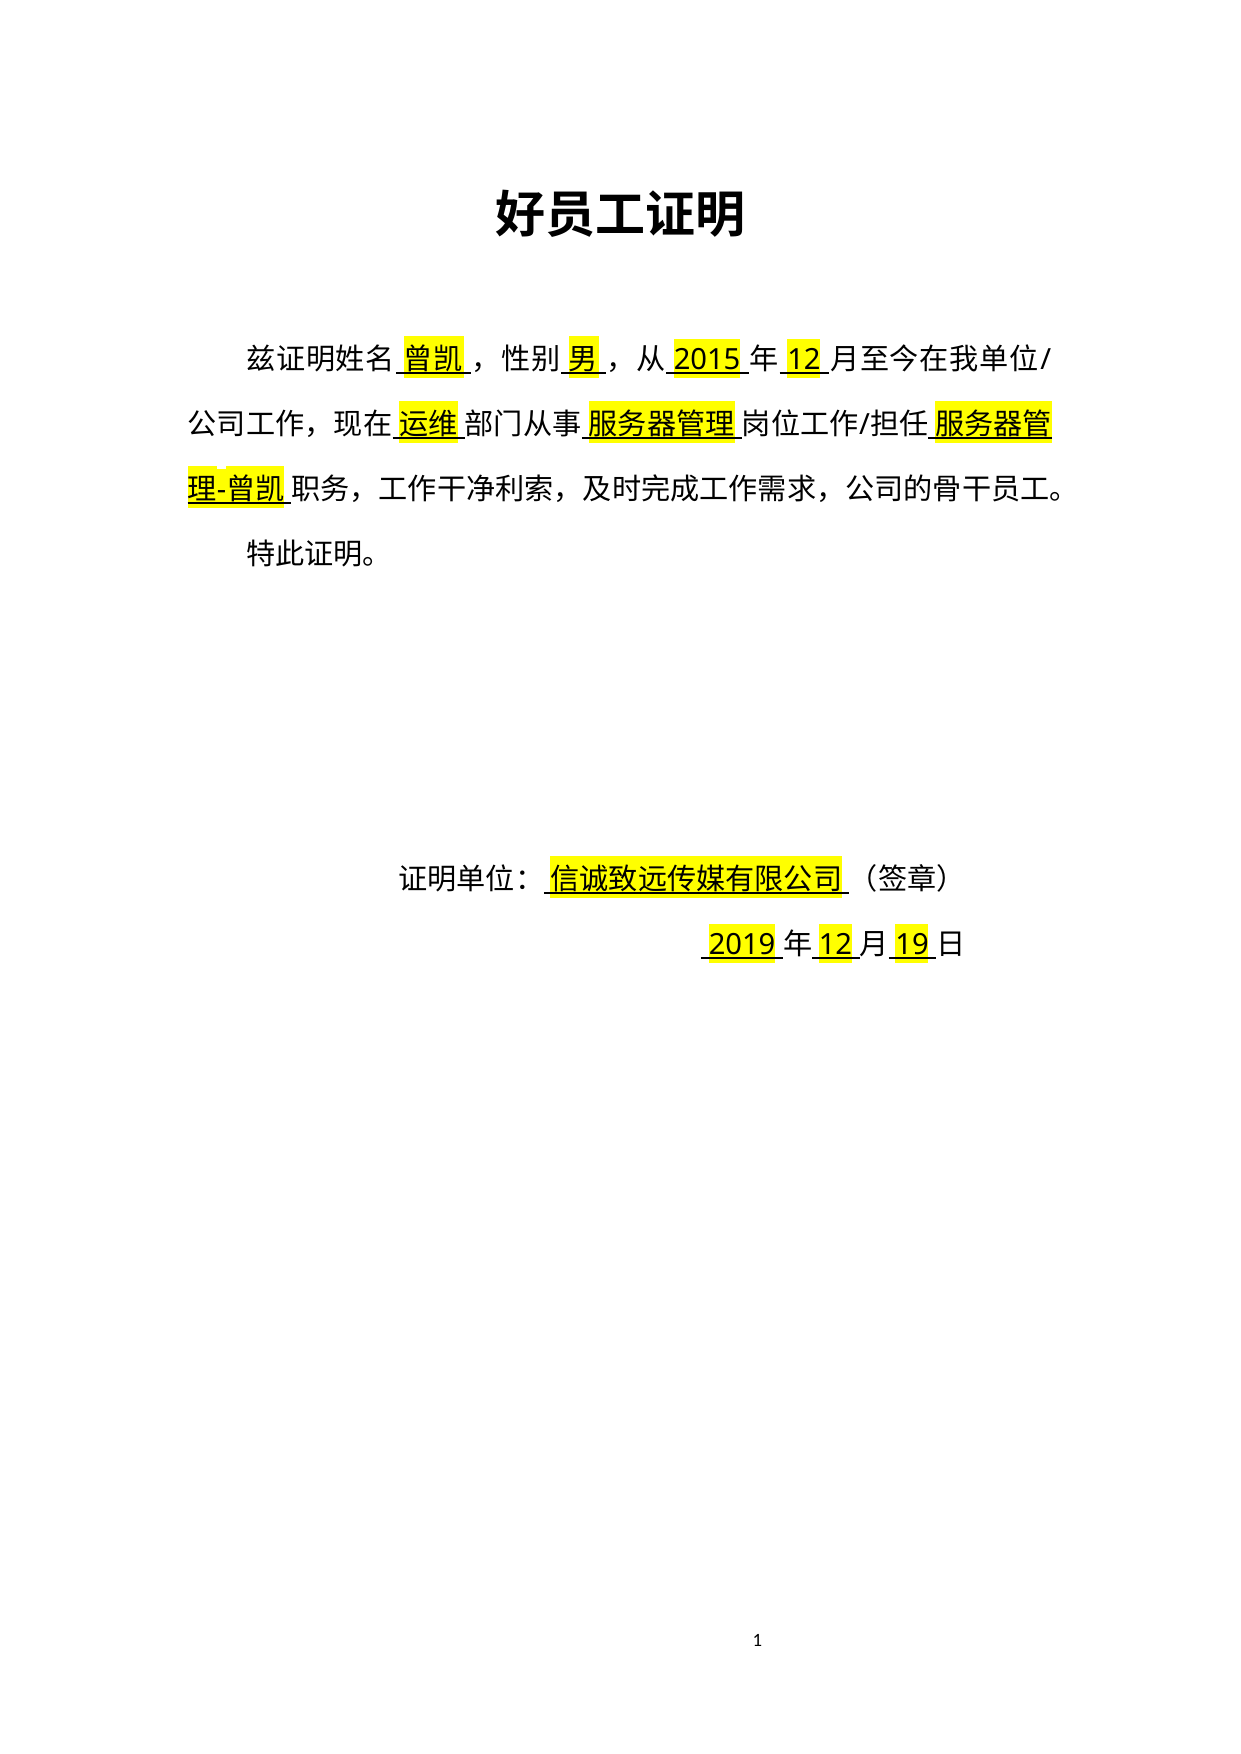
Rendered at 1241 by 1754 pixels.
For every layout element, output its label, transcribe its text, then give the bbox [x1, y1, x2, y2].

text 特此证明。 [187, 519, 1053, 584]
text 证明单位： 信诚致远传媒有限公司 （签章） [187, 844, 965, 909]
text 好员工证明 [187, 162, 1053, 259]
text 2019 年 12 月 19 日 [187, 909, 965, 974]
text 兹证明姓名 曾凯 ，性别 男 ，从 2015 年 12 月至今在我单位/公司工作，现在 运维 部门从事 服务器管理 岗位工作/担任 服务器管理-曾凯 职务，工作干净利索，及时完成工作需求，公司的骨干员工。 [187, 324, 1053, 519]
